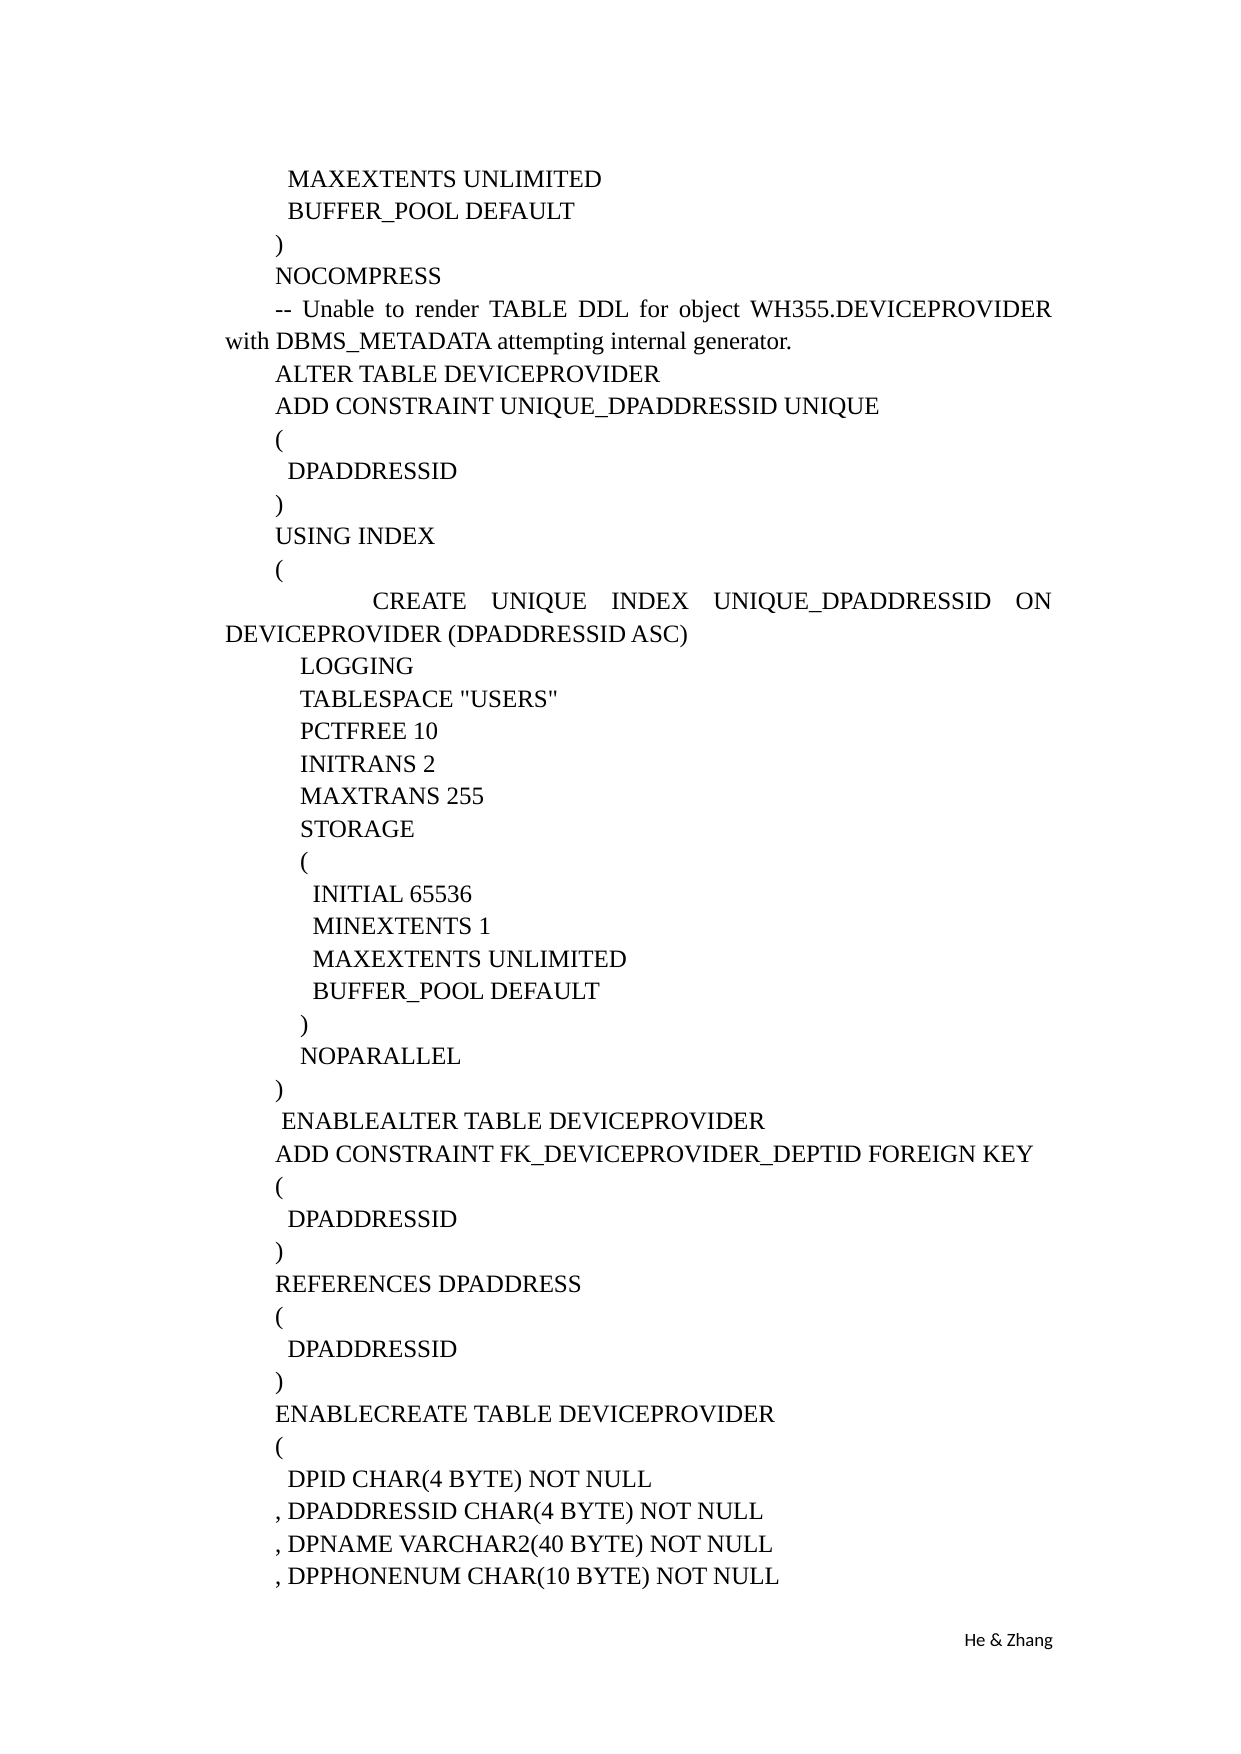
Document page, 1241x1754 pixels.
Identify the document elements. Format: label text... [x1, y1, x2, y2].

list DPADDRESSID [225, 1332, 1053, 1364]
list STORAGE [225, 812, 1053, 844]
list ADD CONSTRAINT FK_DEVICEPROVIDER_DEPTID FOREIGN KEY [225, 1137, 1053, 1169]
list PCTFREE 10 [225, 714, 1053, 747]
list ) [225, 1364, 1053, 1397]
list NOCOMPRESS [225, 259, 1053, 292]
list INITIAL 65536 [225, 877, 1053, 909]
list NOPARALLEL [225, 1039, 1053, 1072]
list MAXEXTENTS UNLIMITED [225, 162, 1053, 194]
list ( [225, 844, 1053, 877]
list , DPPHONENUM CHAR(10 BYTE) NOT NULL [225, 1559, 1053, 1592]
list MAXEXTENTS UNLIMITED [225, 942, 1053, 974]
list ( [225, 1429, 1053, 1462]
list REFERENCES DPADDRESS [225, 1267, 1053, 1299]
list DPADDRESSID [225, 454, 1053, 487]
list BUFFER_POOL DEFAULT [225, 974, 1053, 1007]
list ) [225, 1072, 1053, 1104]
list ADD CONSTRAINT UNIQUE_DPADDRESSID UNIQUE [225, 389, 1053, 422]
list ENABLEALTER TABLE DEVICEPROVIDER [225, 1104, 1053, 1137]
list USING INDEX [225, 519, 1053, 552]
list MINEXTENTS 1 [225, 909, 1053, 942]
list ENABLECREATE TABLE DEVICEPROVIDER [225, 1397, 1053, 1429]
list ALTER TABLE DEVICEPROVIDER [225, 357, 1053, 389]
list , DPADDRESSID CHAR(4 BYTE) NOT NULL [225, 1494, 1053, 1527]
list ( [225, 1299, 1053, 1332]
list LOGGING [225, 649, 1053, 682]
list DPID CHAR(4 BYTE) NOT NULL [225, 1462, 1053, 1494]
list ( [225, 552, 1053, 584]
list DPADDRESSID [225, 1202, 1053, 1234]
list INITRANS 2 [225, 747, 1053, 779]
list ) [225, 487, 1053, 519]
list ( [225, 1169, 1053, 1202]
list ) [225, 1234, 1053, 1267]
list CREATE UNIQUE INDEX UNIQUE_DPADDRESSID ON DEVICEPROVIDER (DPADDRESSID ASC) [225, 584, 1053, 649]
list BUFFER_POOL DEFAULT [225, 194, 1053, 227]
list ( [225, 422, 1053, 454]
list TABLESPACE "USERS" [225, 682, 1053, 714]
list , DPNAME VARCHAR2(40 BYTE) NOT NULL [225, 1527, 1053, 1559]
list -- Unable to render TABLE DDL for object WH355.DEVICEPROVIDER with DBMS_METADATA attempting internal generator. [225, 292, 1053, 357]
list MAXTRANS 255 [225, 779, 1053, 812]
list ) [225, 227, 1053, 259]
list ) [225, 1007, 1053, 1039]
